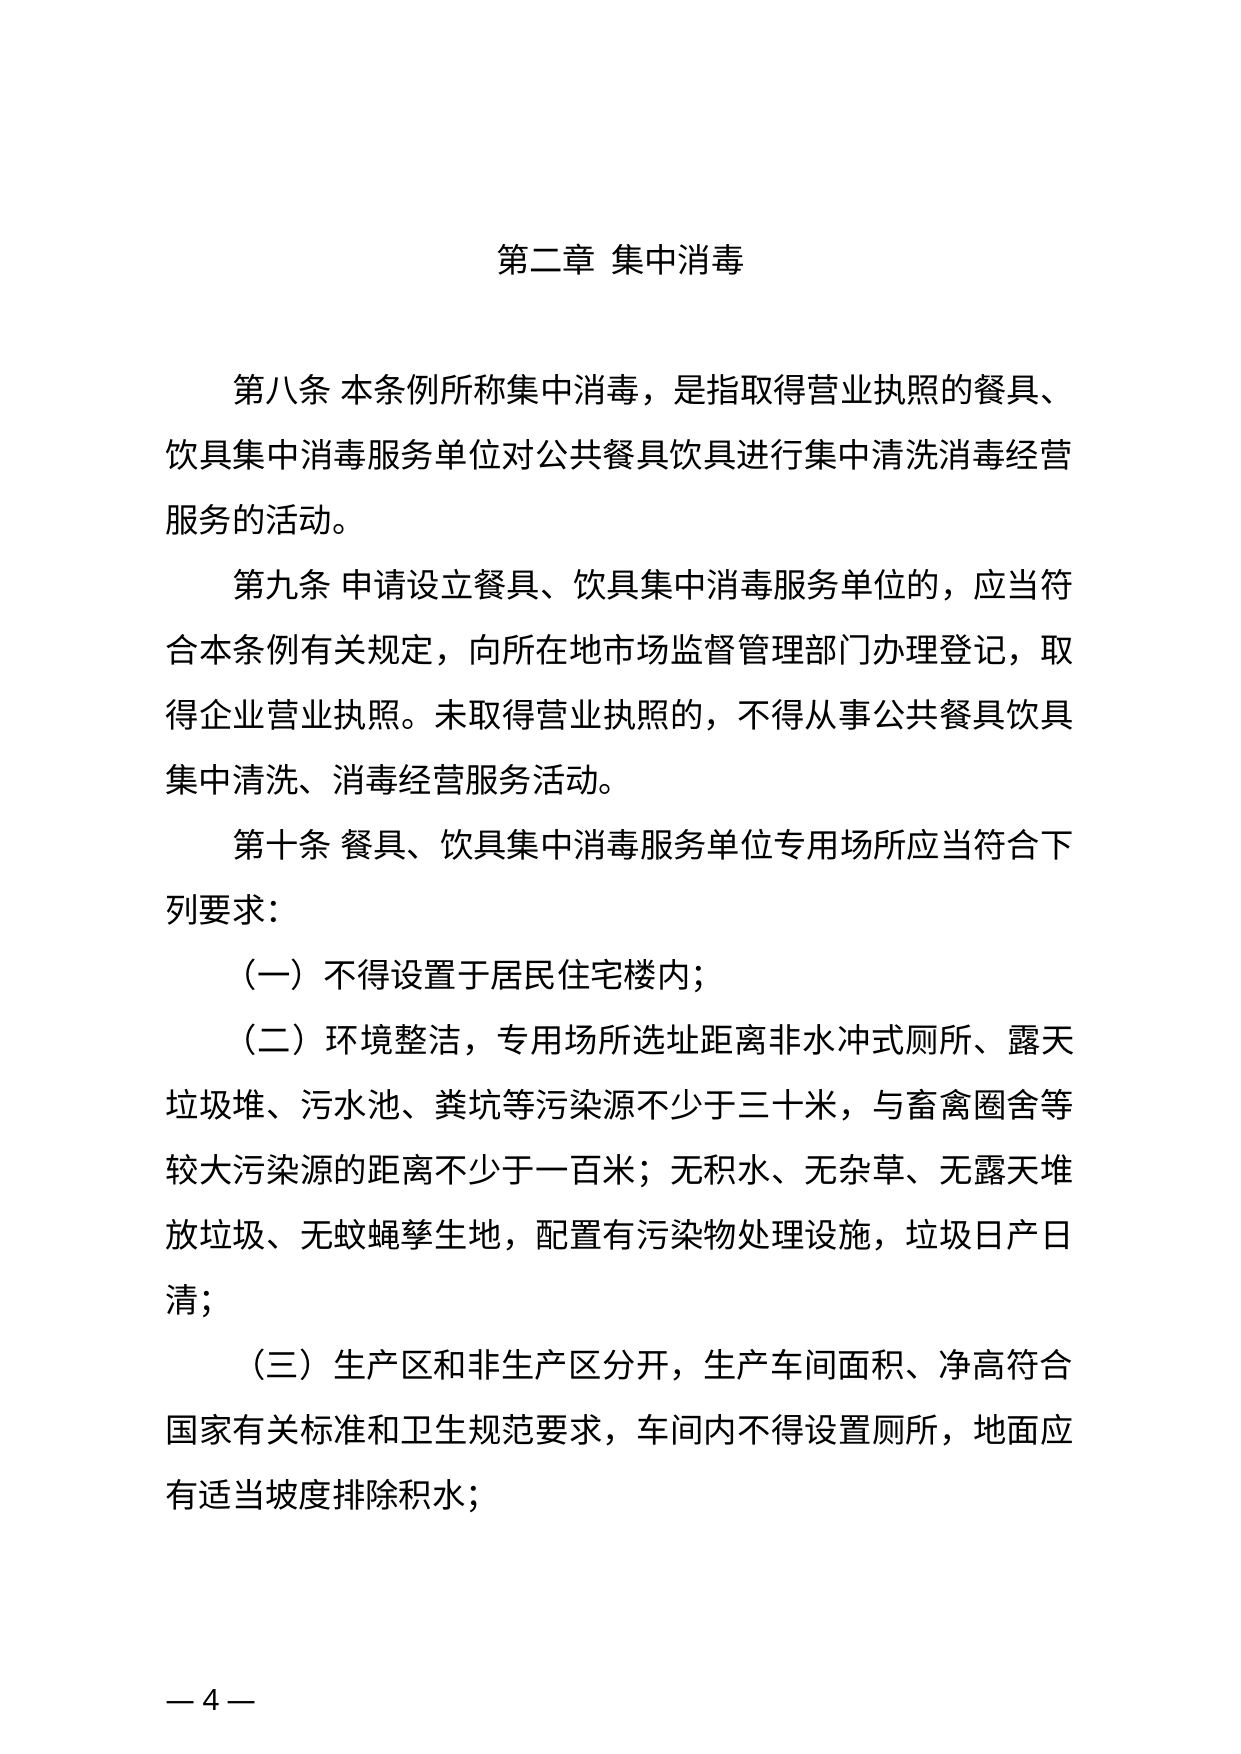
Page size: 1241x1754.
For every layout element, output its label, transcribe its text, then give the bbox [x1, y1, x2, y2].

text 第九条 申请设立餐具、饮具集中消毒服务单位的，应当符合本条例有关规定，向所在地市场监督管理部门办理登记，取得企业营业执照。未取得营业执照的，不得从事公共餐具饮具集中清洗、消毒经营服务活动。 [165, 551, 1075, 811]
text （三）生产区和非生产区分开，生产车间面积、净高符合国家有关标准和卫生规范要求，车间内不得设置厕所，地面应有适当坡度排除积水； [165, 1331, 1075, 1526]
text 第十条 餐具、饮具集中消毒服务单位专用场所应当符合下列要求： [165, 811, 1075, 941]
text 第二章 集中消毒 [165, 226, 1075, 291]
text （二）环境整洁，专用场所选址距离非水冲式厕所、露天垃圾堆、污水池、粪坑等污染源不少于三十米，与畜禽圈舍等较大污染源的距离不少于一百米；无积水、无杂草、无露天堆放垃圾、无蚊蝇孳生地，配置有污染物处理设施，垃圾日产日清； [165, 1006, 1075, 1331]
text （一）不得设置于居民住宅楼内； [165, 941, 1075, 1006]
text 第八条 本条例所称集中消毒，是指取得营业执照的餐具、饮具集中消毒服务单位对公共餐具饮具进行集中清洗消毒经营服务的活动。 [165, 356, 1075, 551]
